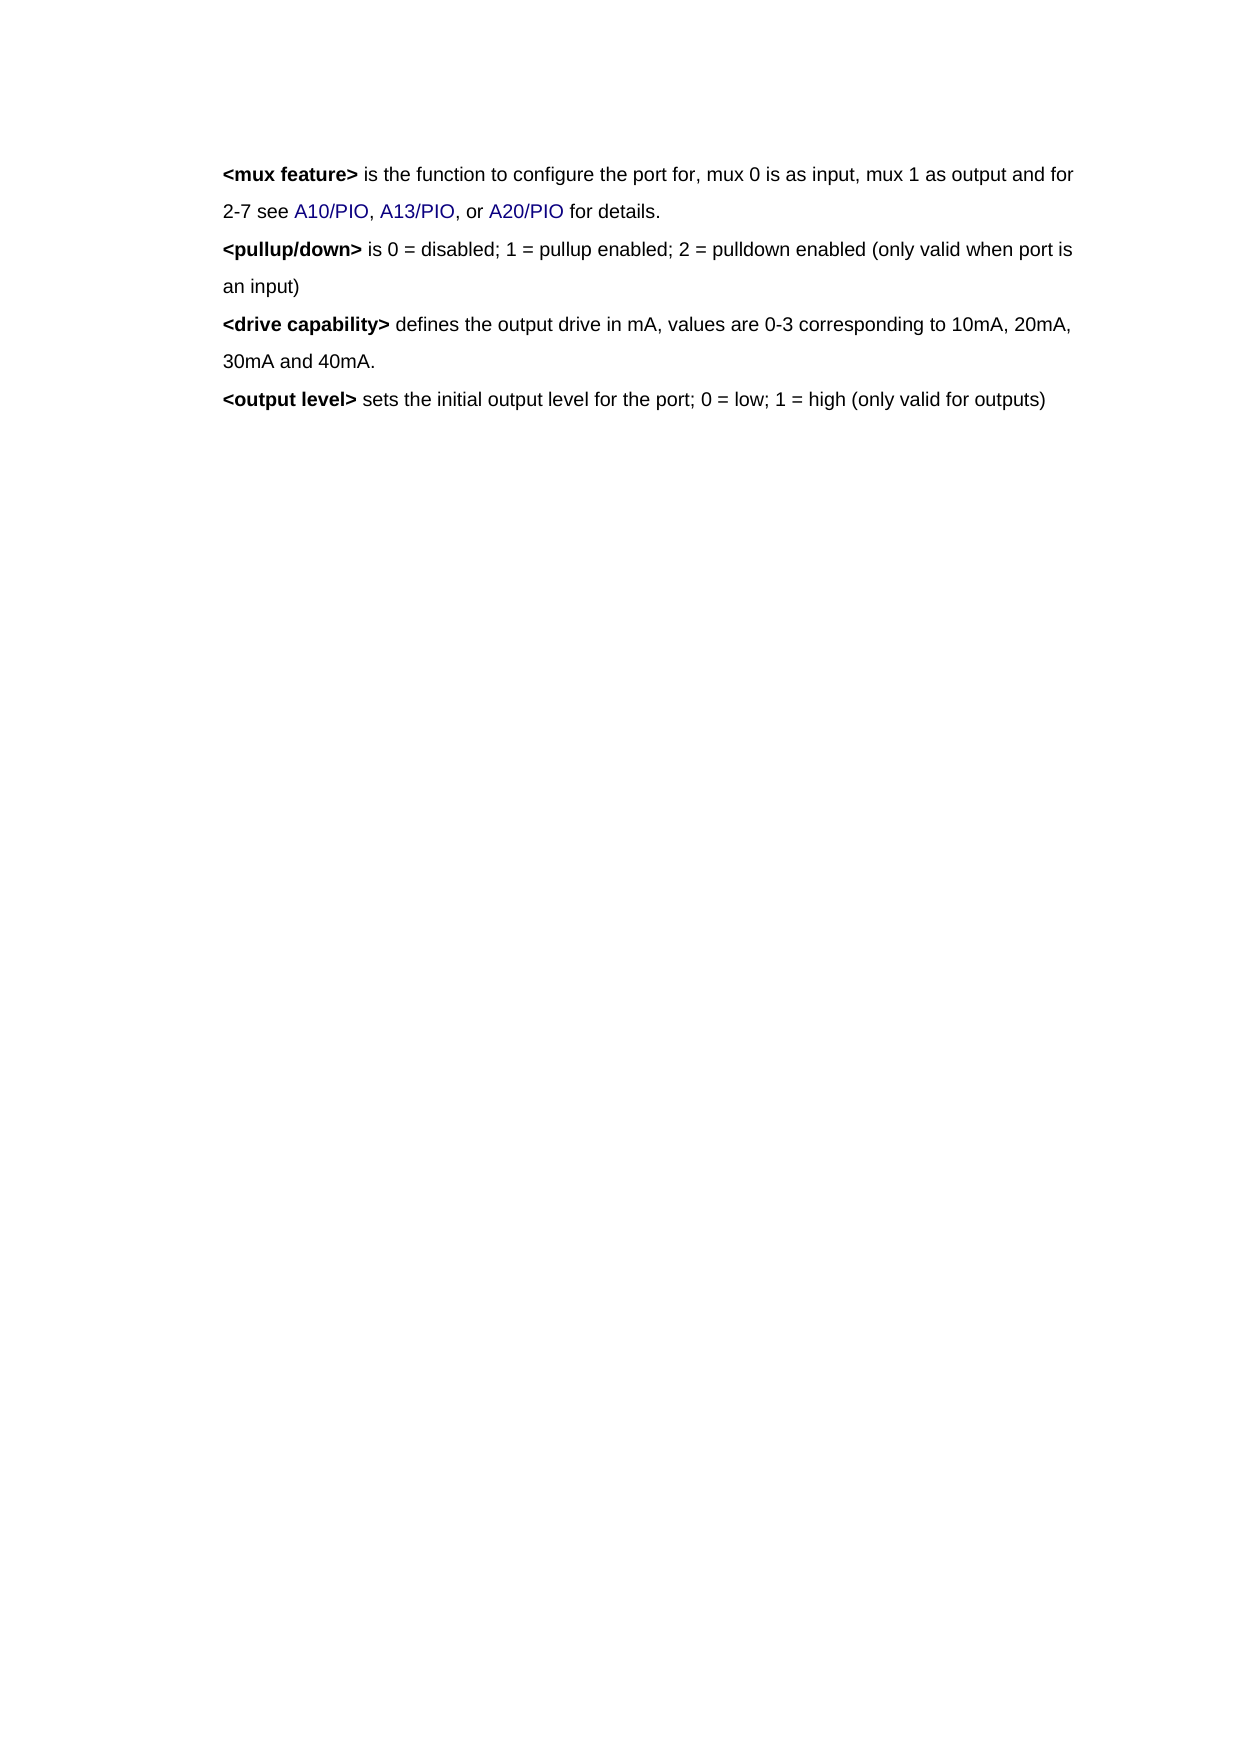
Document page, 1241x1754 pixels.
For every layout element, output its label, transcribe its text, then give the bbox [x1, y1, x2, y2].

text <pullup/down> is 0 = disabled; 1 = pullup enabled; 2 = pulldown enabled (only valid when port is an input) [223, 223, 1093, 298]
text <drive capability> defines the output drive in mA, values are 0-3 corresponding to 10mA, 20mA, 30mA and 40mA. [223, 298, 1093, 373]
text <mux feature> is the function to configure the port for, mux 0 is as input, mux 1 as output and for 2-7 see A10/PIO, A13/PIO, or A20/PIO for details. [223, 148, 1093, 223]
text <output level> sets the initial output level for the port; 0 = low; 1 = high (only valid for outputs) [223, 373, 1093, 410]
